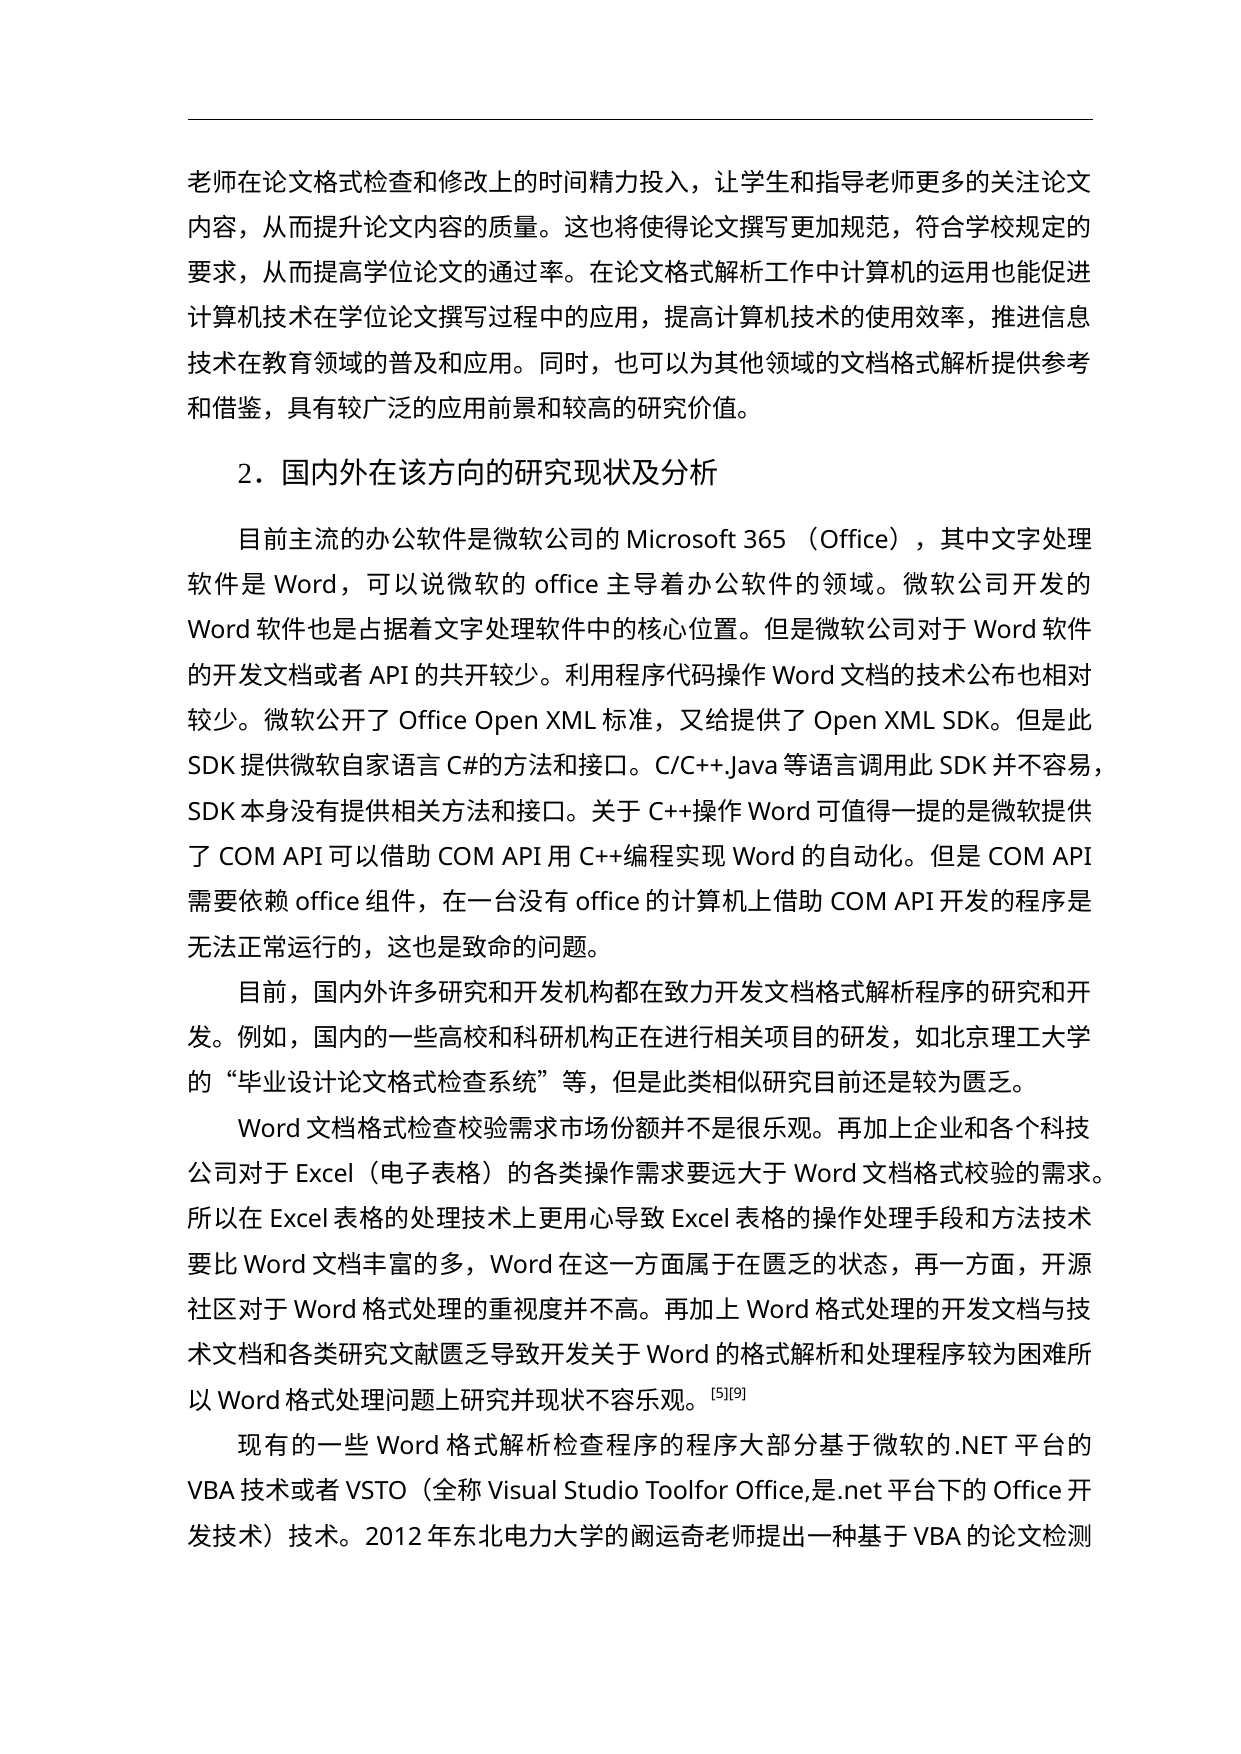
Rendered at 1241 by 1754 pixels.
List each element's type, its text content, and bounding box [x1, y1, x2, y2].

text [187, 1425, 1093, 1552]
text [187, 162, 1093, 425]
text Word文档格式检查校验需求市场份额并不是很乐观。再加上企业和各个科技公司对于Excel（电子表格）的各类操作需求要远大于Word文档格式校验的需求。所以在Excel表格的处理技术上更用心导致Excel表格的操作处理手段和方法技术要比Word文档丰富的多，Word在这一方面属于在匮乏的状态，再一方面，开源社区对于Word格式处理的重视度并不高。再加上Word格式处理的开发文档与技术文档和各类研究文献匮乏导致开发关于Word的格式解析和处理程序较为困难所以Word格式处理问题上研究并现状不容乐观。[5][9] [187, 1108, 1093, 1416]
text 目前，国内外许多研究和开发机构都在致力开发文档格式解析程序的研究和开发。例如，国内的一些高校和科研机构正在进行相关项目的研发，如北京理工大学的“毕业设计论文格式检查系统”等，但是此类相似研究目前还是较为匮乏。 [187, 972, 1093, 1099]
text 2．国内外在该方向的研究现状及分析 [187, 450, 1093, 492]
text 目前主流的办公软件是微软公司的Microsoft 365 （Office），其中文字处理软件是Word，可以说微软的office主导着办公软件的领域。微软公司开发的Word软件也是占据着文字处理软件中的核心位置。但是微软公司对于Word软件的开发文档或者API的共开较少。利用程序代码操作Word文档的技术公布也相对较少。微软公开了Office Open XML标准，又给提供了Open XML SDK。但是此SDK提供微软自家语言C#的方法和接口。C/C++.Java等语言调用此SDK并不容易，SDK本身没有提供相关方法和接口。关于C++操作Word可值得一提的是微软提供了COM API可以借助COM API用C++编程实现Word的自动化。但是COM API需要依赖office组件，在一台没有office的计算机上借助COM API开发的程序是无法正常运行的，这也是致命的问题。 [187, 519, 1093, 963]
